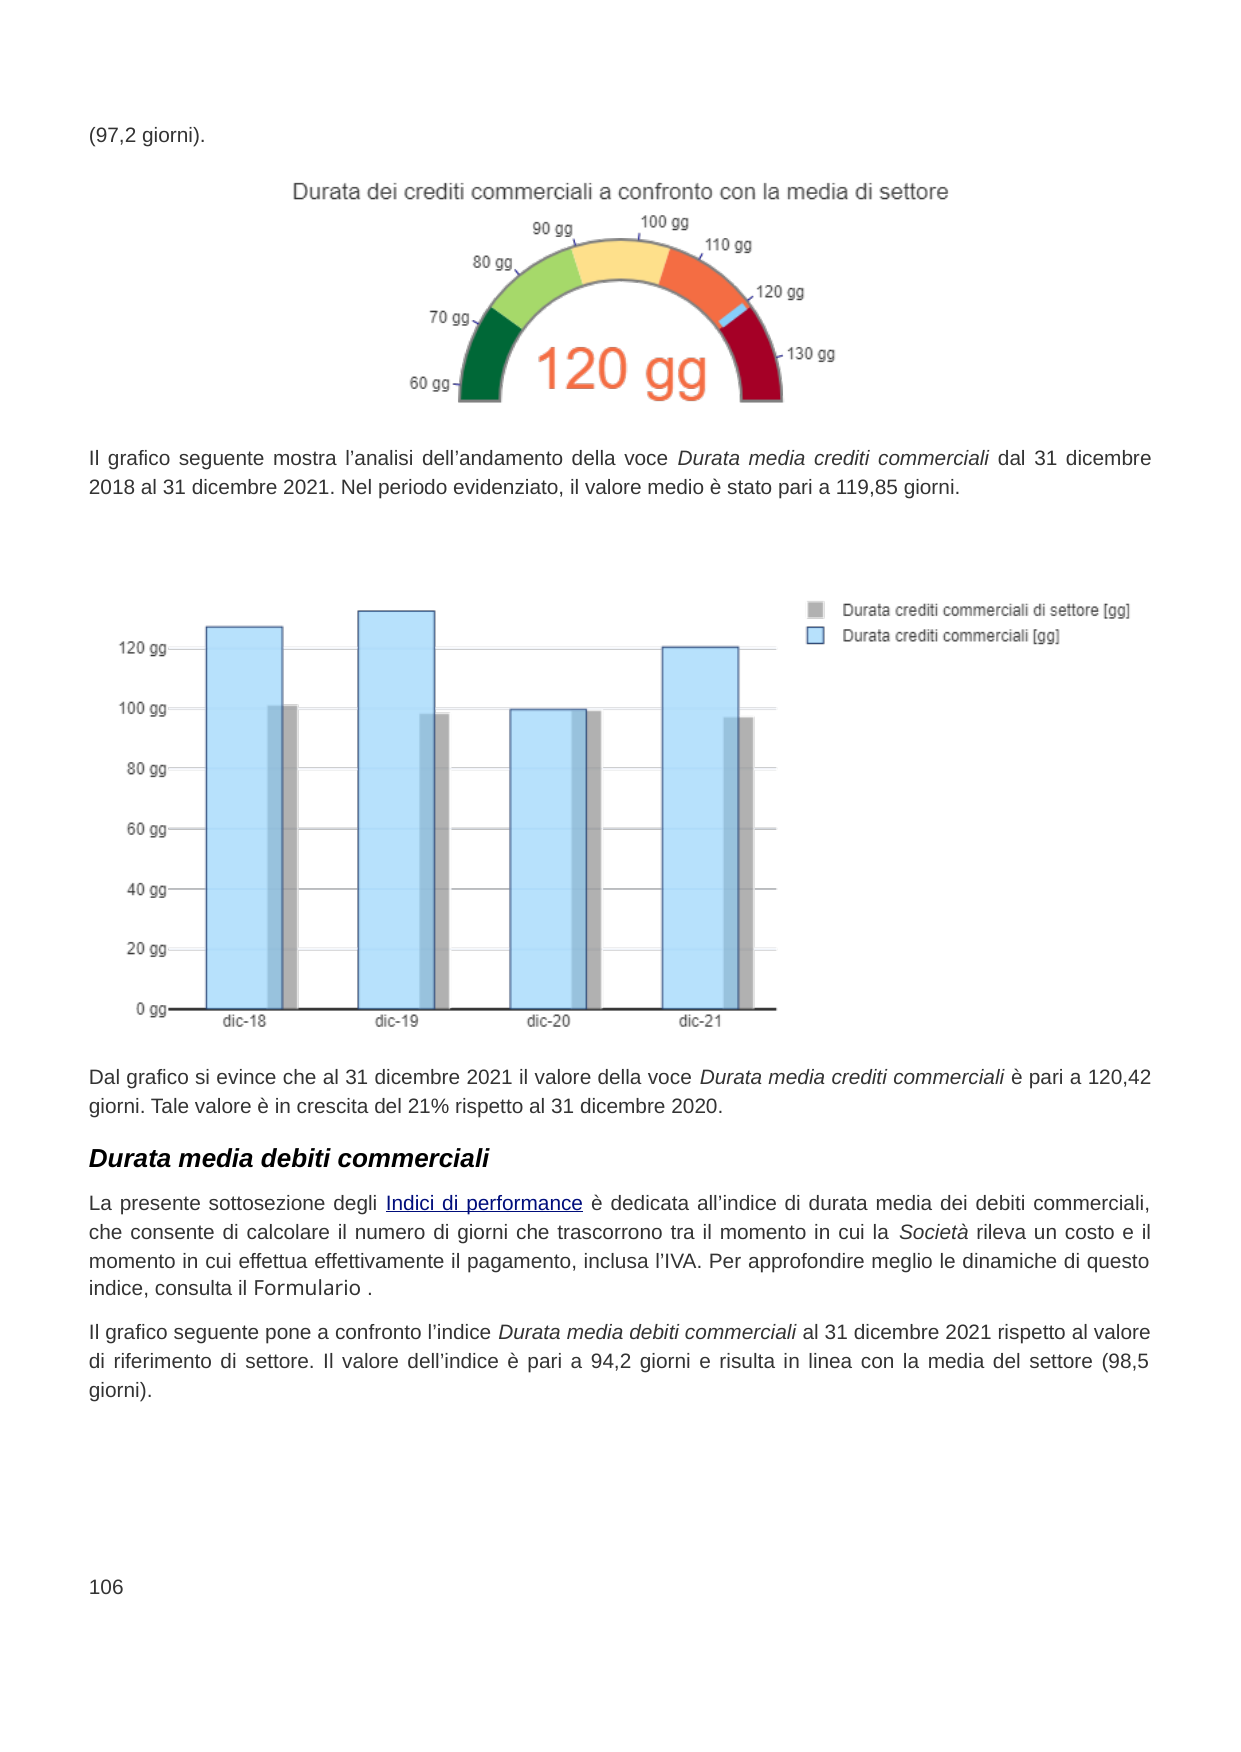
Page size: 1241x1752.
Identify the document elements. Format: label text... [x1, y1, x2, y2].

picture [88, 511, 1152, 1047]
text La presente sottosezione degli Indici di performance è dedicata all’indice di durata media dei debiti commerciali, che consente di calcolare il numero di giorni che trascorrono tra il momento in cui la Società rileva un costo e il momento in cui effettua effettivamente il pagamento, inclusa l’IVA. Per approfondire meglio le dinamiche di questo indice, consulta il Formulario . [89, 1185, 1152, 1302]
picture [88, 159, 1152, 428]
text Il grafico seguente mostra l’analisi dell’andamento della voce Durata media crediti commerciali dal 31 dicembre 2018 al 31 dicembre 2021. Nel periodo evidenziato, il valore medio è stato pari a 119,85 giorni. [89, 440, 1152, 498]
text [89, 118, 1152, 147]
subtitle Durata media debiti commerciali [89, 1143, 1152, 1173]
text Il grafico seguente pone a confronto l’indice Durata media debiti commerciali al 31 dicembre 2021 rispetto al valore di riferimento di settore. Il valore dell’indice è pari a 94,2 giorni e risulta in linea con la media del settore (98,5 giorni). [89, 1314, 1152, 1402]
text Dal grafico si evince che al 31 dicembre 2021 il valore della voce Durata media crediti commerciali è pari a 120,42 giorni. Tale valore è in crescita del 21% rispetto al 31 dicembre 2020. [89, 1059, 1152, 1118]
